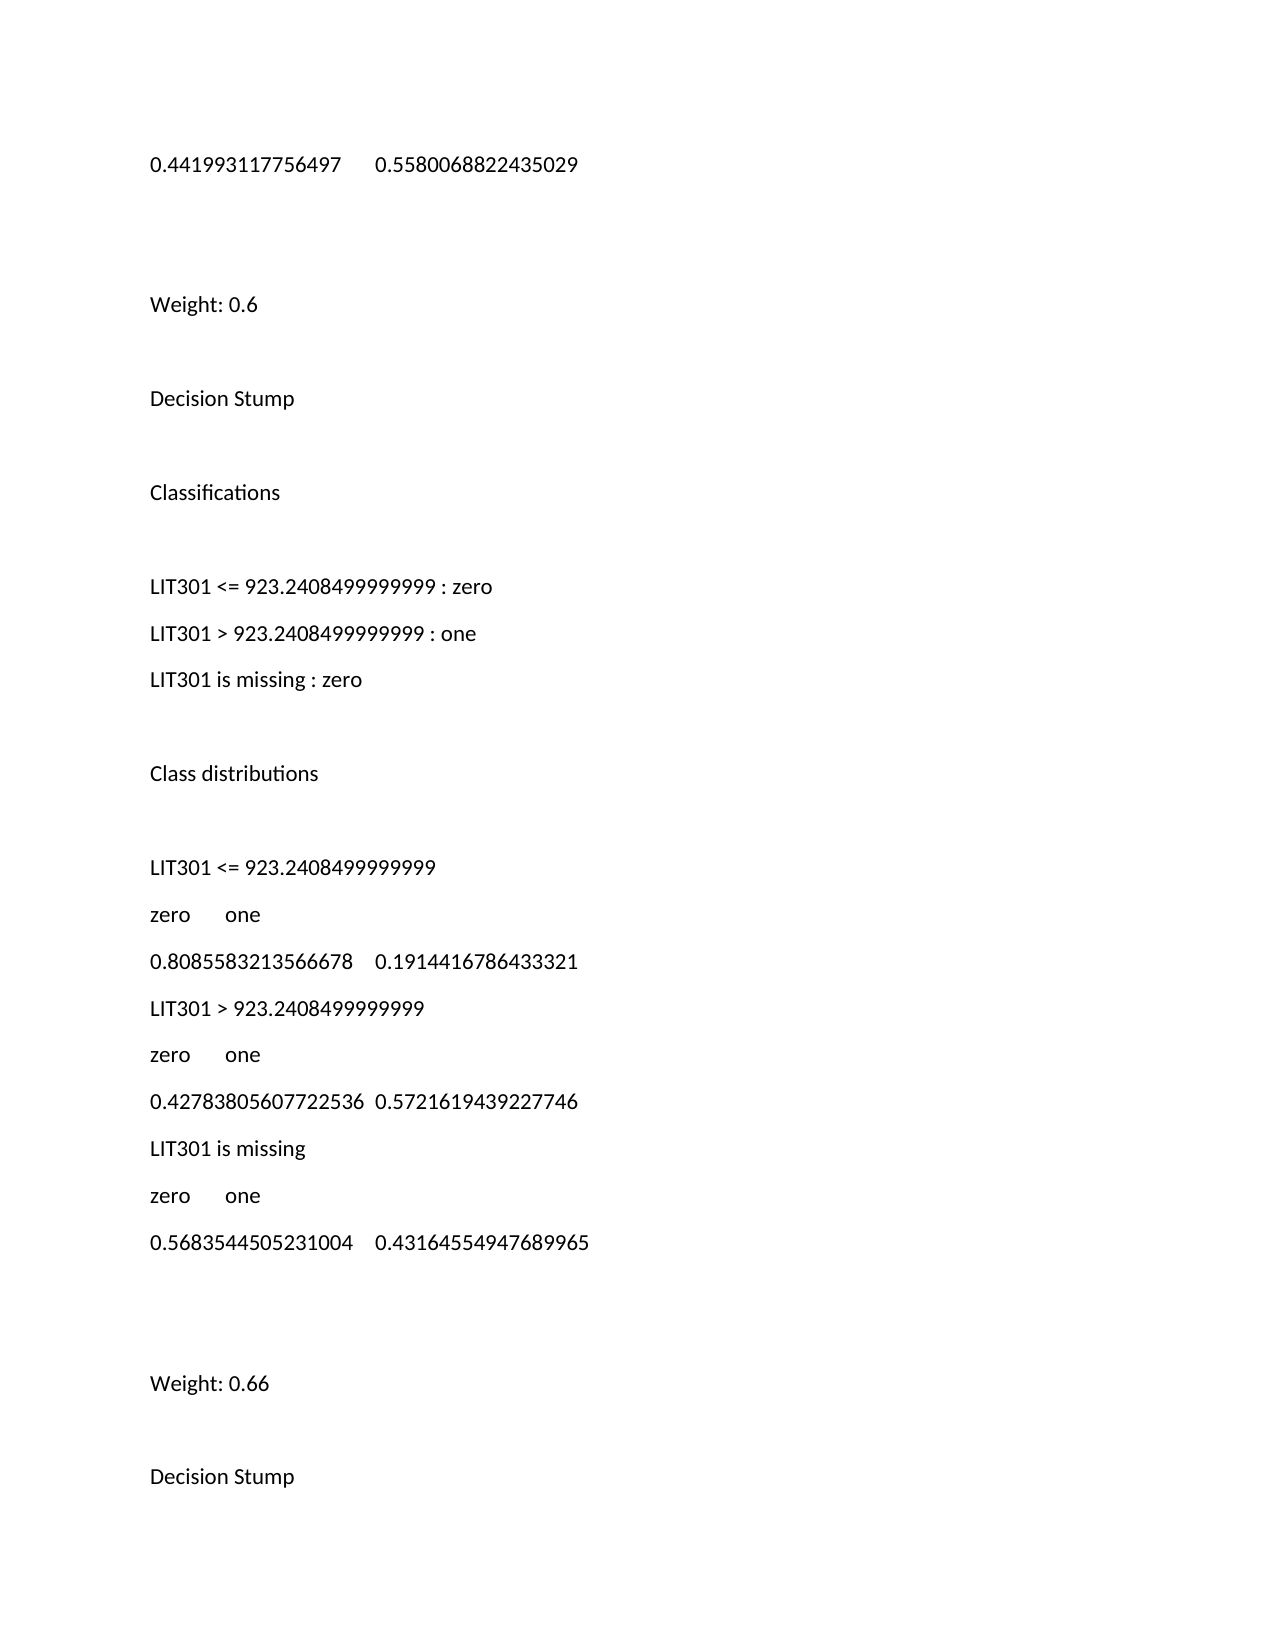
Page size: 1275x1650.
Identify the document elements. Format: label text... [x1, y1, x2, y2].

text Weight: 0.6 [150, 291, 1125, 319]
text LIT301 <= 923.2408499999999 : zero [150, 572, 1125, 600]
text zero one [150, 1181, 1125, 1209]
text LIT301 is missing [150, 1134, 1125, 1162]
text Decision Stump [150, 1462, 1125, 1491]
text zero one [150, 1041, 1125, 1069]
text Classifications [150, 478, 1125, 506]
text LIT301 is missing : zero [150, 666, 1125, 694]
text Weight: 0.66 [150, 1369, 1125, 1397]
text 0.42783805607722536 0.5721619439227746 [150, 1087, 1125, 1116]
text 0.441993117756497 0.5580068822435029 [150, 150, 1125, 178]
text LIT301 > 923.2408499999999 : one [150, 619, 1125, 647]
text Class distributions [150, 759, 1125, 787]
text zero one [150, 900, 1125, 928]
text LIT301 <= 923.2408499999999 [150, 853, 1125, 881]
text 0.8085583213566678 0.1914416786433321 [150, 947, 1125, 975]
text 0.5683544505231004 0.43164554947689965 [150, 1228, 1125, 1256]
text Decision Stump [150, 384, 1125, 412]
text LIT301 > 923.2408499999999 [150, 994, 1125, 1022]
